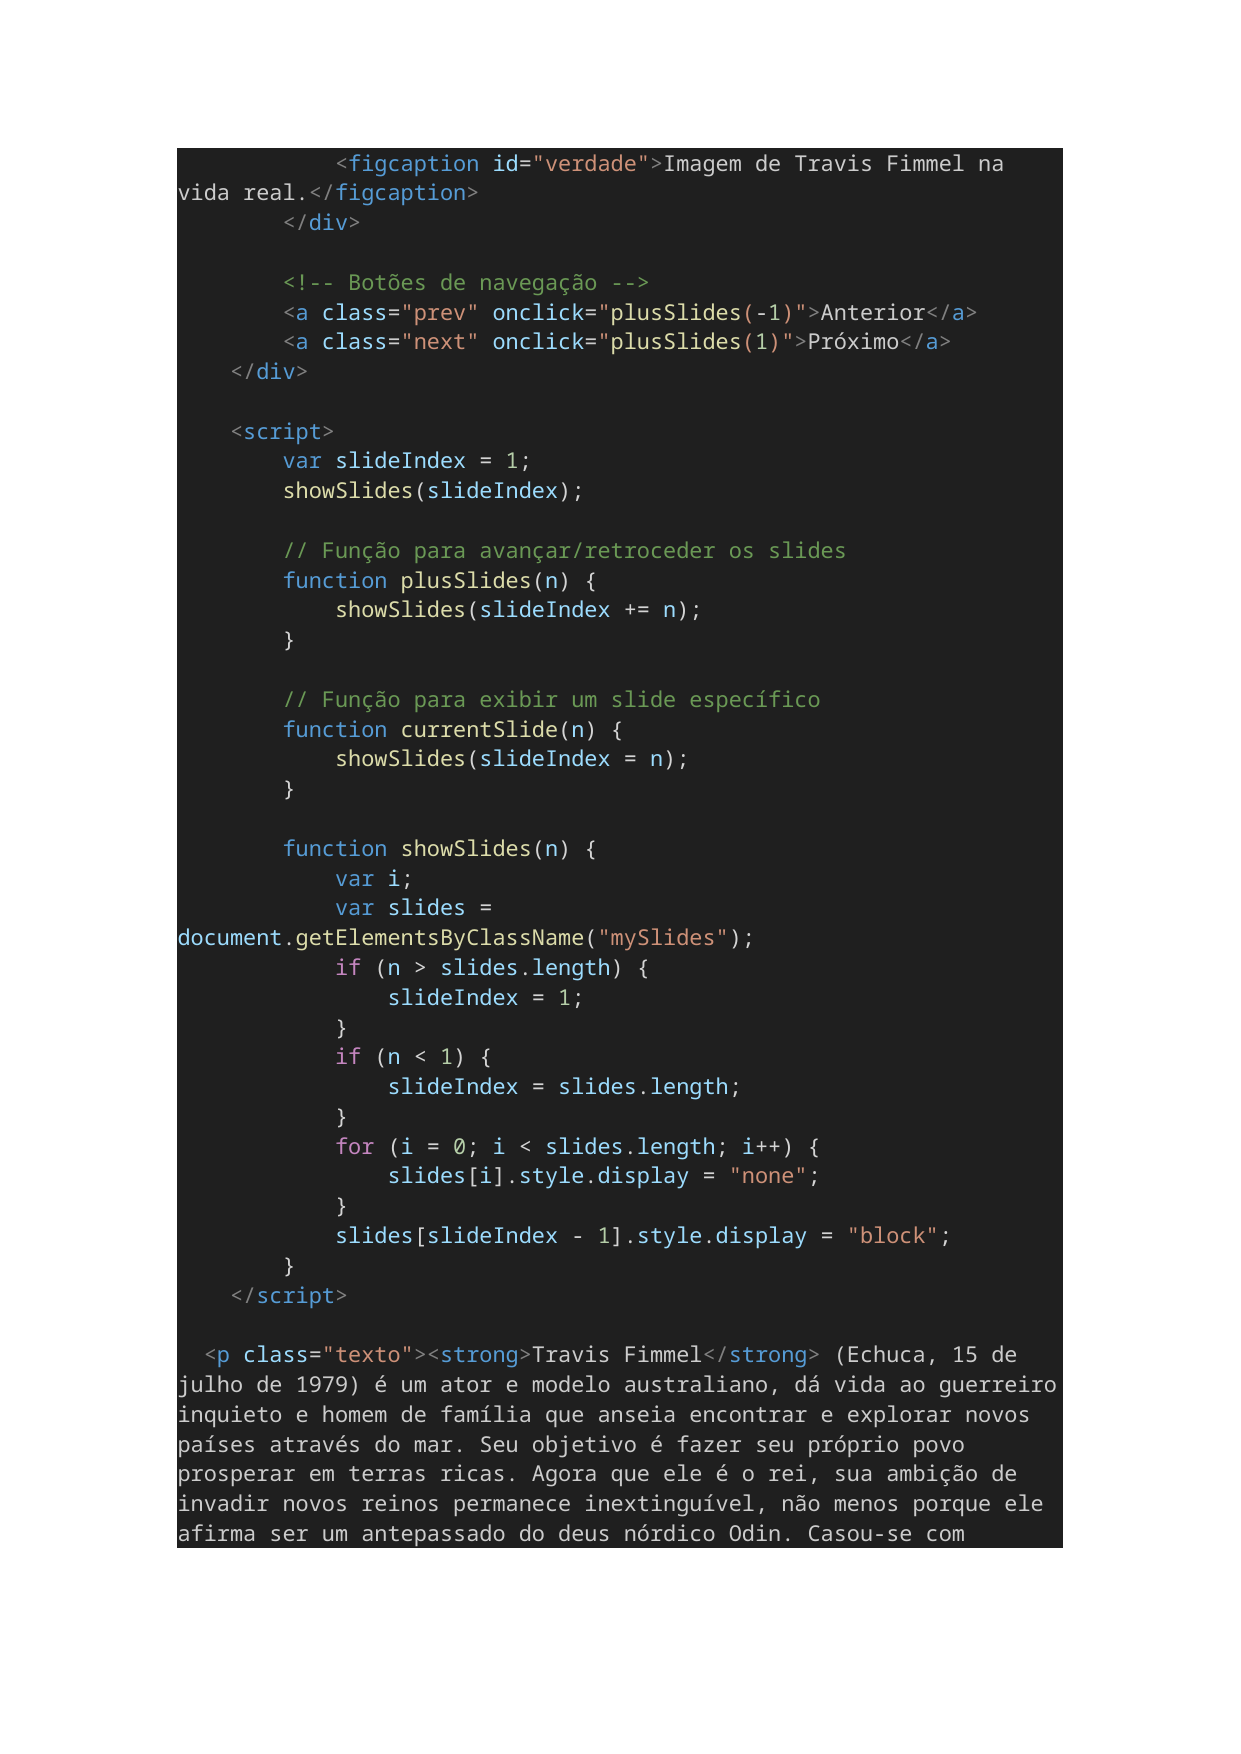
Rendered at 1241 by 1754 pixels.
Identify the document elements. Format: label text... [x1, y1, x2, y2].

text // Função para avançar/retroceder os slides [177, 535, 1063, 565]
text var slides = document.getElementsByClassName("mySlides"); [177, 892, 1063, 952]
text if (n > slides.length) { [177, 952, 1063, 982]
text function showSlides(n) { [177, 833, 1063, 863]
text var i; [177, 863, 1063, 892]
text } [177, 1190, 1063, 1220]
text <a class="next" onclick="plusSlides(1)">Próximo</a> [177, 326, 1063, 356]
text } [177, 1250, 1063, 1280]
text } [177, 624, 1063, 654]
text </script> [177, 1280, 1063, 1309]
text slideIndex = 1; [177, 982, 1063, 1012]
text } [177, 1012, 1063, 1041]
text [177, 1339, 1063, 1548]
text </div> [177, 207, 1063, 237]
text slides[i].style.display = "none"; [177, 1161, 1063, 1190]
text showSlides(slideIndex); [177, 475, 1063, 505]
text <figcaption id="verdade">Imagem de Travis Fimmel na vida real.</figcaption> [177, 148, 1063, 207]
text for (i = 0; i < slides.length; i++) { [177, 1131, 1063, 1161]
text <script> [177, 416, 1063, 446]
text showSlides(slideIndex = n); [177, 743, 1063, 773]
text <a class="prev" onclick="plusSlides(-1)">Anterior</a> [177, 297, 1063, 326]
text } [177, 1101, 1063, 1131]
text } [177, 773, 1063, 803]
text var slideIndex = 1; [177, 446, 1063, 475]
text function currentSlide(n) { [177, 714, 1063, 743]
text if (n < 1) { [177, 1041, 1063, 1071]
text showSlides(slideIndex += n); [177, 594, 1063, 624]
text slides[slideIndex - 1].style.display = "block"; [177, 1220, 1063, 1250]
text function plusSlides(n) { [177, 565, 1063, 594]
text // Função para exibir um slide específico [177, 684, 1063, 714]
text <!-- Botões de navegação --> [177, 267, 1063, 297]
text </div> [177, 356, 1063, 386]
text slideIndex = slides.length; [177, 1071, 1063, 1101]
